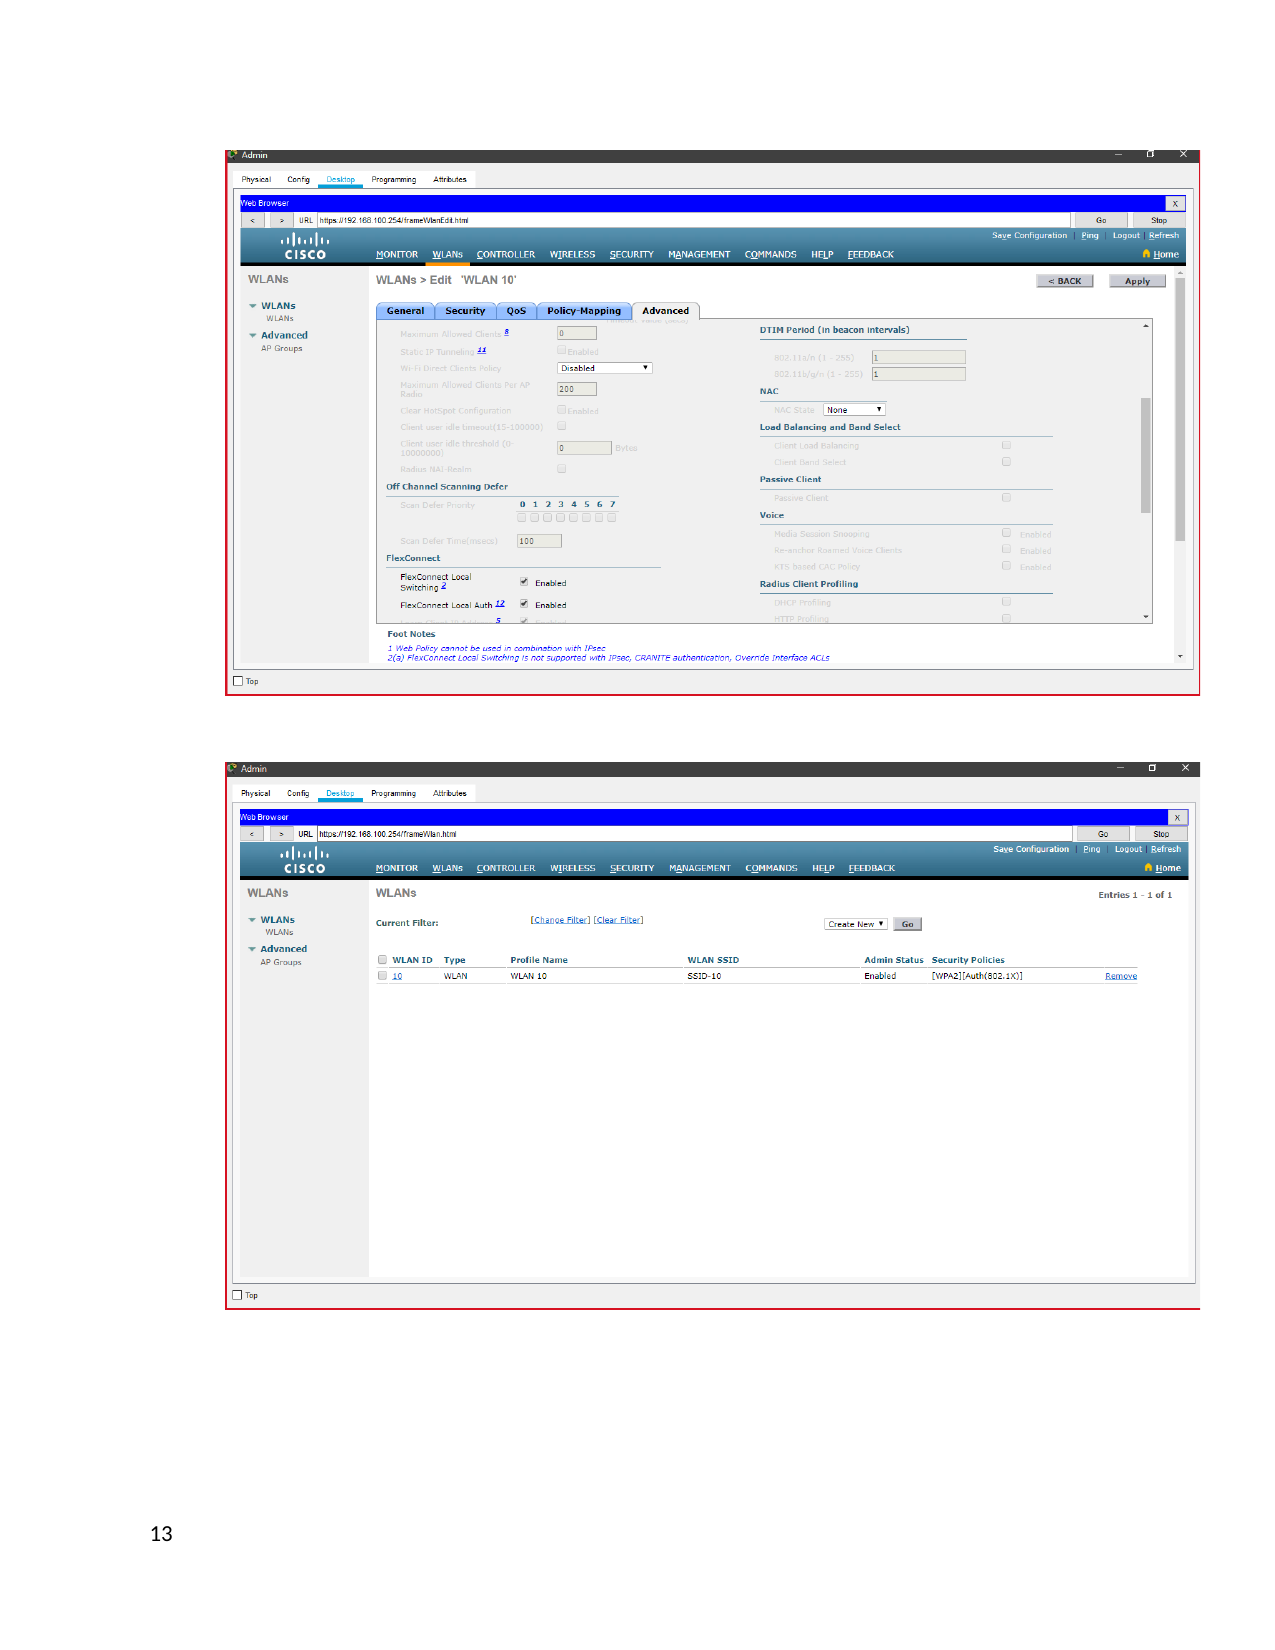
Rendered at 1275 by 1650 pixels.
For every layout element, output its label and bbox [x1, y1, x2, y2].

picture [225, 150, 1200, 696]
picture [225, 762, 1200, 1310]
